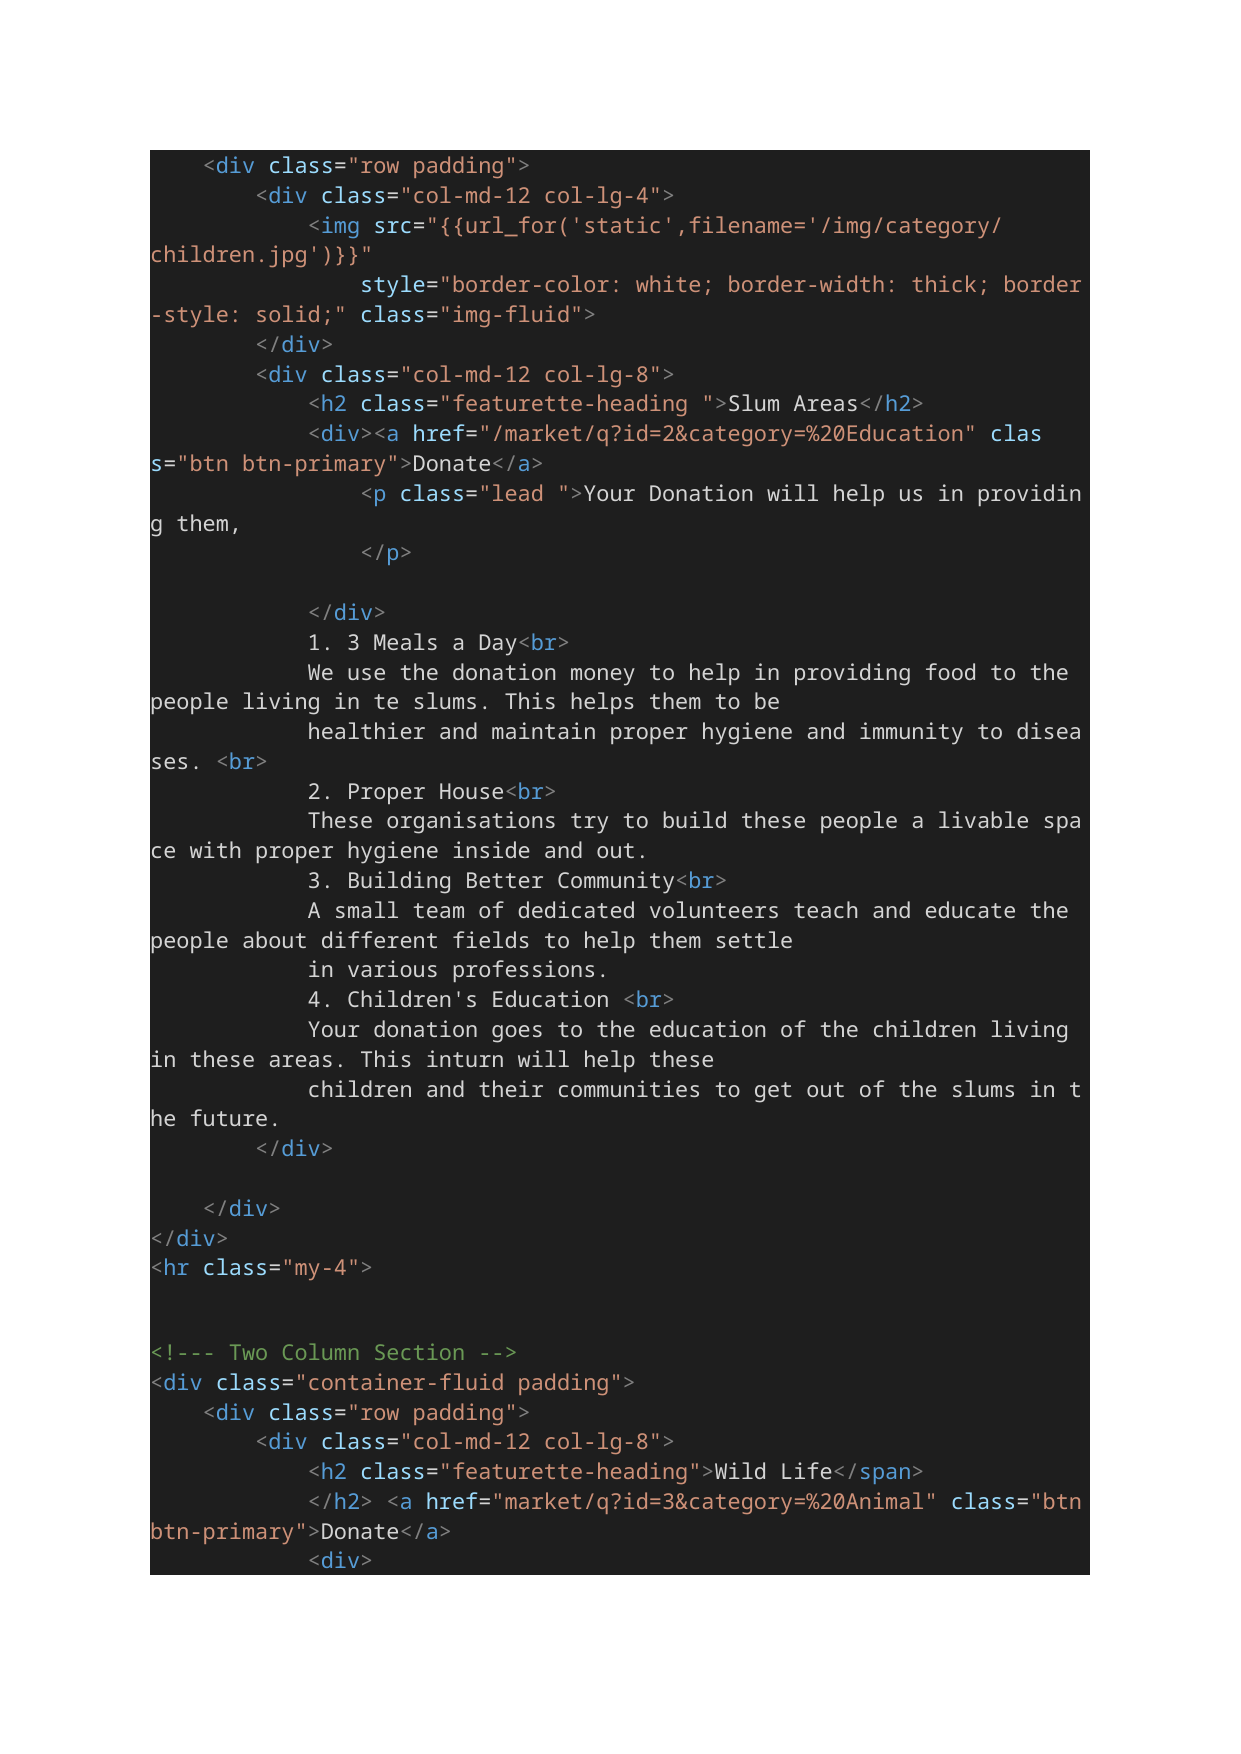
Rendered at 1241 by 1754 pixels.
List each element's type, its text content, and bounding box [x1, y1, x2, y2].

text <div><a href="/market/q?id=2&category=%20Education" class="btn btn-primary">Donate</a> [150, 418, 1090, 478]
text <h2 class="featurette-heading ">Slum Areas</h2> [150, 388, 1090, 418]
text <img src="{{url_for('static',filename='/img/category/children.jpg')}}" [150, 209, 1090, 269]
text <div class="container-fluid padding"> [150, 1367, 1090, 1396]
text </div> [150, 597, 1090, 627]
text A small team of dedicated volunteers teach and educate the people about different fields to help them settle [150, 895, 1090, 954]
text </div> [150, 1222, 1090, 1252]
text <div class="row padding"> [150, 1396, 1090, 1426]
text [150, 269, 1090, 329]
text in various professions. [150, 954, 1090, 984]
text </div> [150, 329, 1090, 358]
text <!--- Two Column Section --> [150, 1337, 1090, 1367]
text </p> [150, 537, 1090, 567]
text </div> [150, 1193, 1090, 1222]
text <div> [150, 1545, 1090, 1575]
text 4. Children's Education <br> [150, 984, 1090, 1014]
text Your donation goes to the education of the children living in these areas. This inturn will help these [150, 1014, 1090, 1073]
text <div class="col-md-12 col-lg-8"> [150, 358, 1090, 388]
text These organisations try to build these people a livable space with proper hygiene inside and out. [150, 805, 1090, 865]
text </h2> <a href="market/q?id=3&category=%20Animal" class="btn btn-primary">Donate</a> [150, 1486, 1090, 1545]
text We use the donation money to help in providing food to the people living in te slums. This helps them to be [150, 656, 1090, 716]
text 1. 3 Meals a Day<br> [150, 627, 1090, 656]
text healthier and maintain proper hygiene and immunity to diseases. <br> [150, 716, 1090, 776]
text 3. Building Better Community<br> [150, 865, 1090, 895]
text <div class="col-md-12 col-lg-4"> [150, 180, 1090, 209]
text children and their communities to get out of the slums in the future. [150, 1073, 1090, 1133]
text <h2 class="featurette-heading">Wild Life</span> [150, 1456, 1090, 1486]
text <p class="lead ">Your Donation will help us in providing them, [150, 478, 1090, 537]
text <hr class="my-4"> [150, 1252, 1090, 1282]
text 2. Proper House<br> [150, 776, 1090, 805]
text <div class="row padding"> [150, 150, 1090, 180]
text </div> [150, 1133, 1090, 1163]
text <div class="col-md-12 col-lg-8"> [150, 1426, 1090, 1456]
